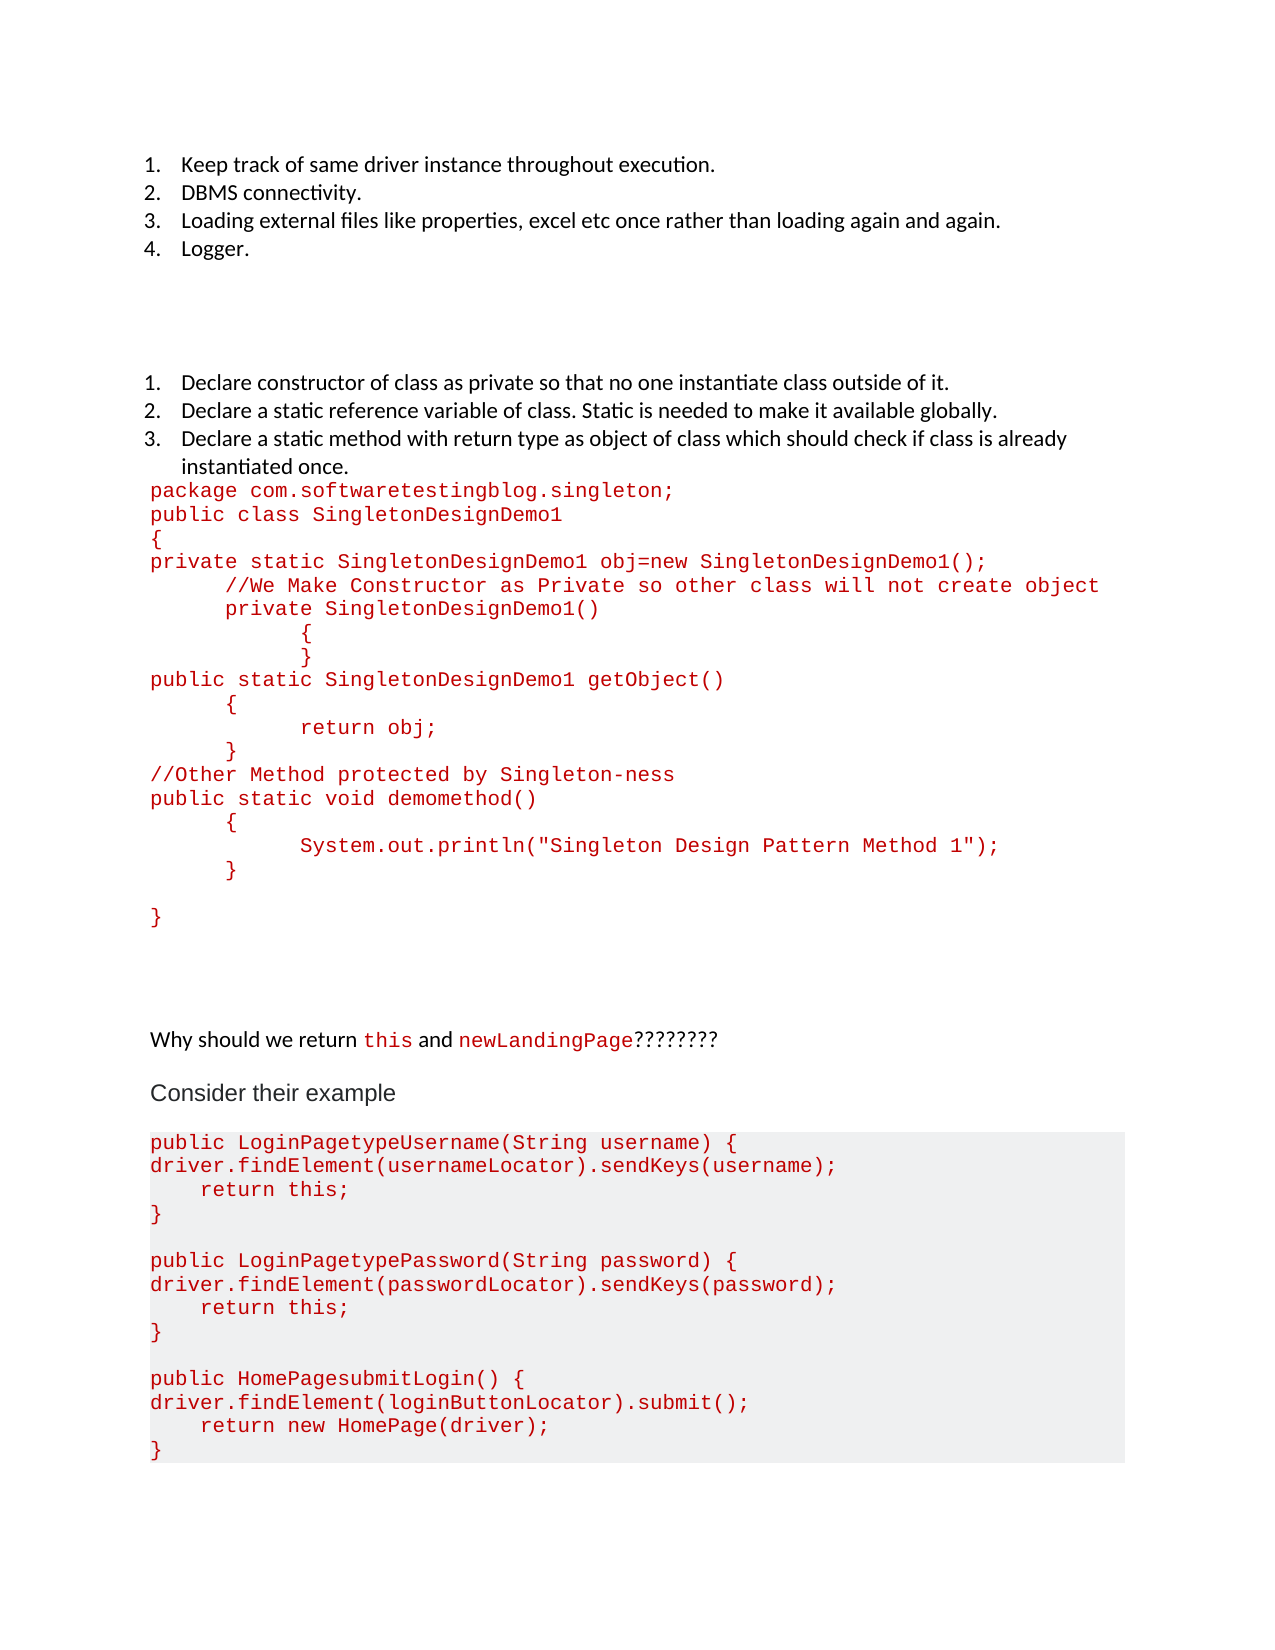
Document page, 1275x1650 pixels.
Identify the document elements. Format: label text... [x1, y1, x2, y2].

text System.out.println("Singleton Design Pattern Method 1"); [225, 835, 1125, 858]
text return this; [150, 1297, 1125, 1321]
list Declare a static method with return type as object of class which should check if class is already instantiated once. [144, 424, 1125, 480]
text public class SingletonDesignDemo1 [150, 504, 1125, 527]
list Declare constructor of class as private so that no one instantiate class outside of it. [144, 368, 1125, 396]
text return this; [150, 1179, 1125, 1203]
text } [150, 1203, 1125, 1226]
text //We Make Constructor as Private so other class will not create object [225, 575, 1125, 598]
text } [150, 1321, 1125, 1344]
text //Other Method protected by Singleton-ness [150, 764, 1125, 788]
text } [225, 858, 1125, 882]
text private SingletonDesignDemo1() [225, 598, 1125, 622]
text public HomePagesubmitLogin() { [150, 1368, 1125, 1392]
text } [225, 740, 1125, 764]
text Consider their example [150, 1079, 1125, 1107]
text { [225, 693, 1125, 717]
text { [225, 811, 1125, 835]
text private static SingletonDesignDemo1 obj=new SingletonDesignDemo1(); [150, 551, 1125, 575]
text Why should we return this and newLandingPage???????? [150, 1026, 1125, 1054]
text } [150, 906, 1125, 929]
text } [300, 646, 1125, 669]
list Keep track of same driver instance throughout execution. [144, 150, 1125, 178]
text return obj; [225, 717, 1125, 740]
text driver.findElement(usernameLocator).sendKeys(username); [150, 1155, 1125, 1179]
list Declare a static reference variable of class. Static is needed to make it available globally. [144, 396, 1125, 424]
list DBMS connectivity. [144, 178, 1125, 206]
text } [150, 1439, 1125, 1463]
text public LoginPagetypePassword(String password) { [150, 1250, 1125, 1274]
list Logger. [144, 234, 1125, 262]
text return new HomePage(driver); [150, 1416, 1125, 1439]
text public static void demomethod() [150, 788, 1125, 811]
text driver.findElement(loginButtonLocator).submit(); [150, 1392, 1125, 1416]
text driver.findElement(passwordLocator).sendKeys(password); [150, 1274, 1125, 1297]
text public LoginPagetypeUsername(String username) { [150, 1132, 1125, 1155]
text package com.softwaretestingblog.singleton; [150, 480, 1125, 504]
list Loading external files like properties, excel etc once rather than loading again and again. [144, 206, 1125, 234]
text public static SingletonDesignDemo1 getObject() [150, 669, 1125, 693]
text { [300, 622, 1125, 646]
text { [150, 527, 1125, 551]
